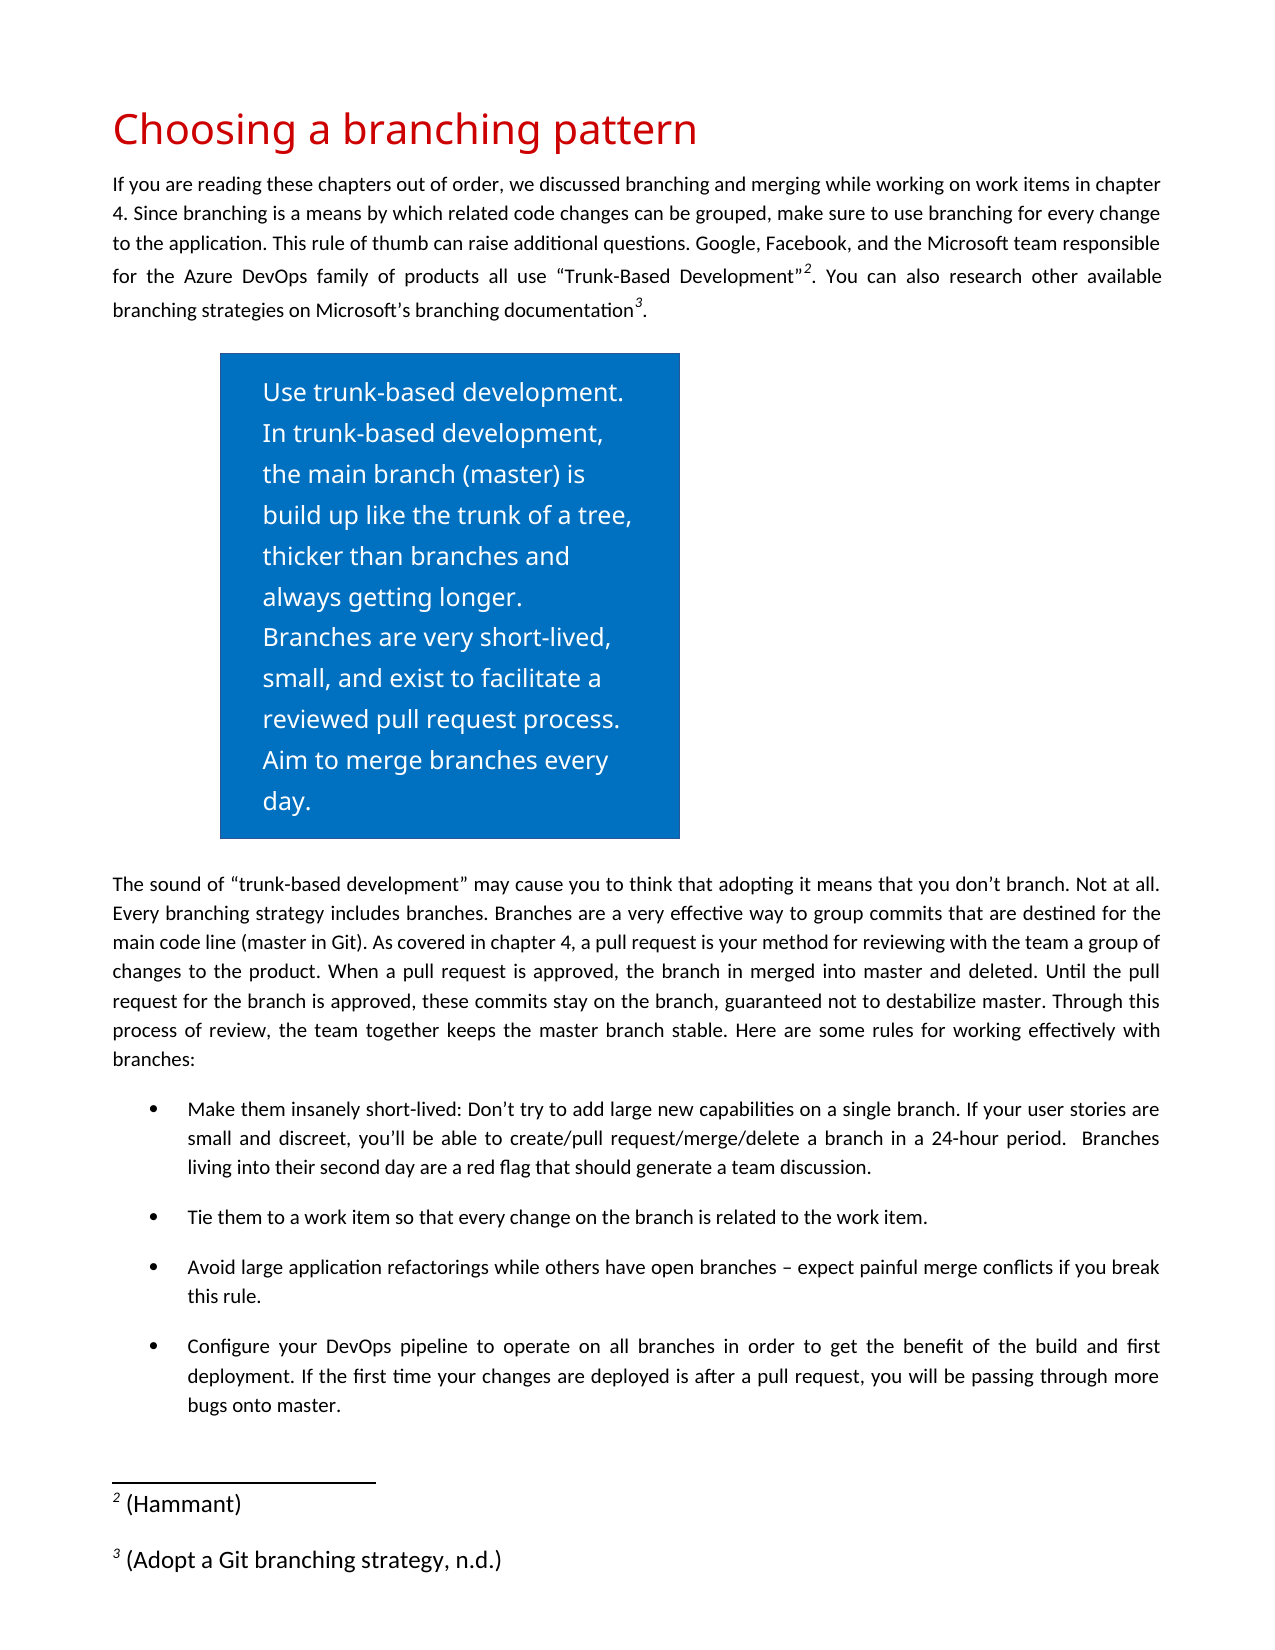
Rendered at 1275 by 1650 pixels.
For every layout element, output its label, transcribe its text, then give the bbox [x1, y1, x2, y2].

text Use trunk-based development. In trunk-based development, the main branch (master) is build up like the trunk of a tree, thicker than branches and always getting longer. Branches are very short-lived, small, and exist to facilitate a reviewed pull request process. Aim to merge branches every day. [221, 354, 679, 838]
subtitle Choosing a branching pattern [112, 100, 1162, 157]
text Make them insanely short-lived: Don’t try to add large new capabilities on a single branch. If your user stories are small and discreet, you’ll be able to create/pull request/merge/delete a branch in a 24-hour period. Branches living into their second day are a red flag that should generate a team discussion. [150, 1096, 1162, 1180]
text Configure your DevOps pipeline to operate on all branches in order to get the benefit of the build and first deployment. If the first time your changes are deployed is after a pull request, you will be passing through more bugs onto master. [150, 1334, 1162, 1417]
text Tie them to a work item so that every change on the branch is related to the work item. [150, 1204, 1162, 1230]
text If you are reading these chapters out of order, we discussed branching and merging while working on work items in chapter 4. Since branching is a means by which related code changes can be grouped, make sure to use branching for every change to the application. This rule of thumb can raise additional questions. Google, Facebook, and the Microsoft team responsible for the Azure DevOps family of products all use “Trunk-Based Development”. You can also research other available branching strategies on Microsoft’s branching documentation. [112, 171, 1162, 324]
text The sound of “trunk-based development” may cause you to think that adopting it means that you don’t branch. Not at all. Every branching strategy includes branches. Branches are a very effective way to group commits that are destined for the main code line (master in Git). As covered in chapter 4, a pull request is your method for reviewing with the team a group of changes to the product. When a pull request is approved, the branch in merged into master and deleted. Until the pull request for the branch is approved, these commits stay on the branch, guaranteed not to destabilize master. Through this process of review, the team together keeps the master branch stable. Here are some rules for working effectively with branches: [112, 871, 1162, 1072]
text Avoid large application refactorings while others have open branches – expect painful merge conflicts if you break this rule. [150, 1254, 1162, 1309]
